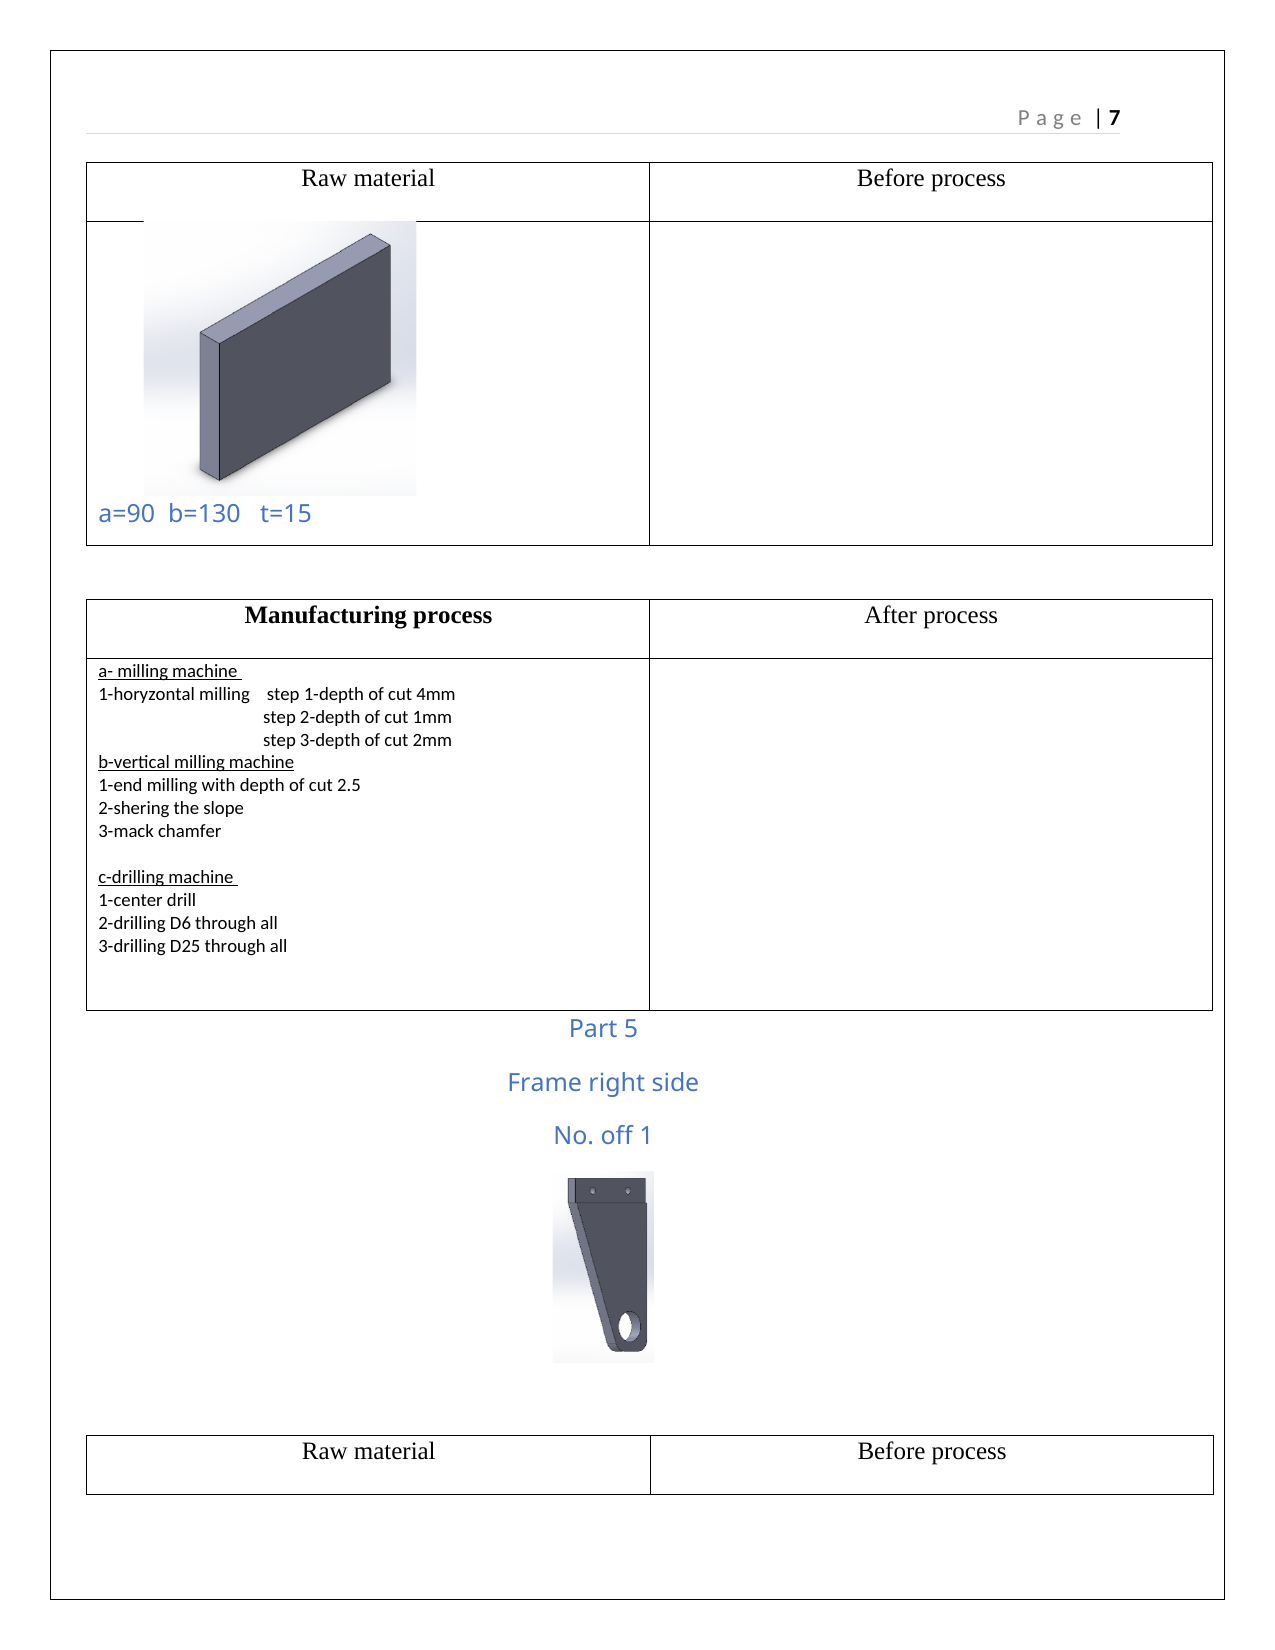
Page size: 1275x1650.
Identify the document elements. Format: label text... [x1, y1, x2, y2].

picture [143, 221, 417, 496]
table_header Before process [650, 163, 1212, 221]
table_header Manufacturing process [87, 600, 649, 658]
text No. off 1 [86, 1118, 1120, 1152]
picture [552, 1171, 654, 1363]
text Part 5 [86, 1011, 1120, 1045]
table_header After process [650, 600, 1212, 658]
table_cell a- milling machine 1-horyzontal milling step 1-depth of cut 4mm step 2-depth of cut 1mm step 3-depth of cut 2mm b-vertical milling machine 1-end milling with depth of cut 2.5 2-shering the slope 3-mack chamfer c-drilling machine 1-center drill 2-drilling D6 through all 3-drilling D25 through all [87, 659, 649, 1010]
table_header Before process [651, 1436, 1213, 1494]
table_cell [650, 222, 1212, 545]
table_header Raw material [87, 163, 649, 221]
table_cell [650, 659, 1212, 1010]
table_header Raw material [87, 1436, 650, 1494]
text Frame right side [86, 1064, 1120, 1098]
table_cell a=90 b=130 t=15 [87, 222, 649, 545]
